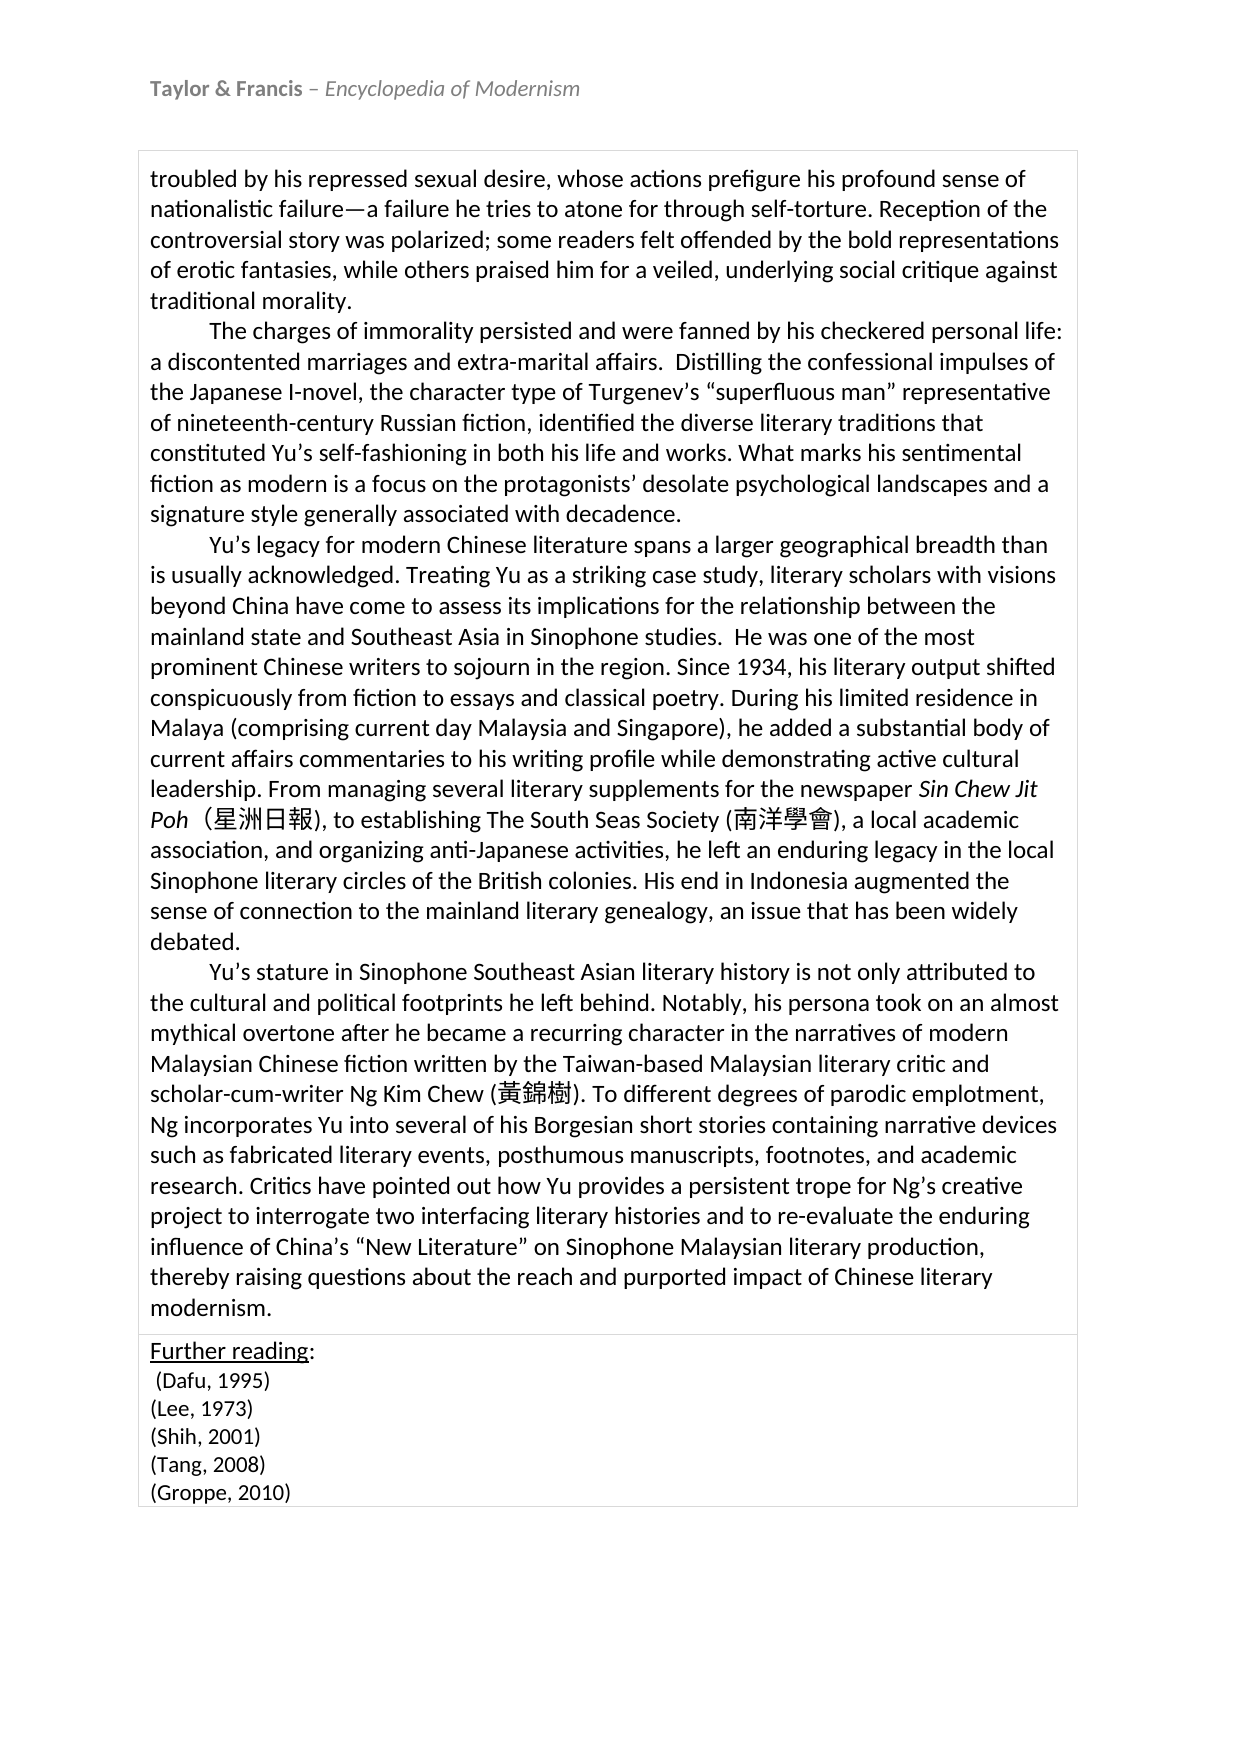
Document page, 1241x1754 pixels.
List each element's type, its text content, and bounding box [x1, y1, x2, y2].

table_cell Further reading: [139, 1335, 1077, 1506]
